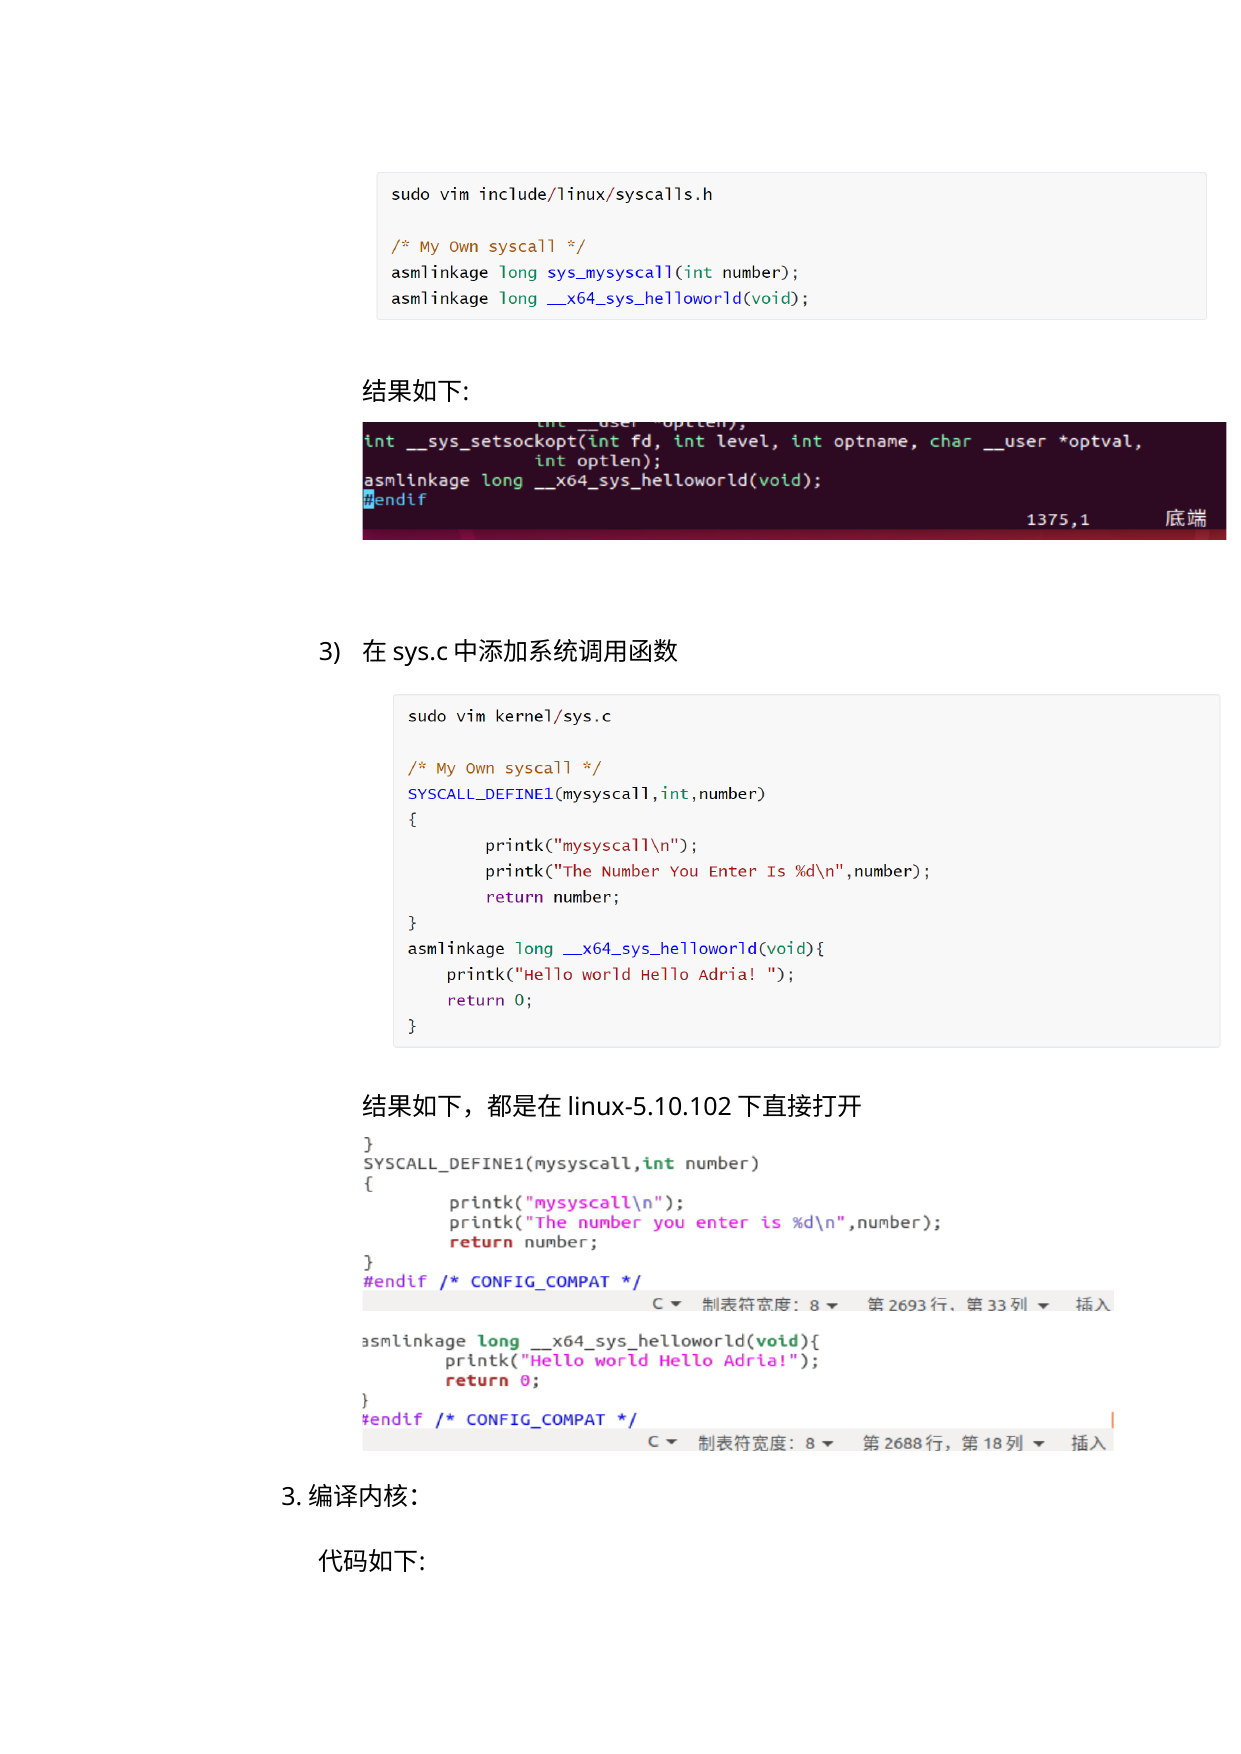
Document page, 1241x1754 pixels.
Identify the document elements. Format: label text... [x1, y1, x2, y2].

picture [362, 682, 1227, 1061]
picture [362, 1332, 1114, 1451]
list 结果如下: [319, 357, 1053, 422]
list 在sys.c中添加系统调用函数 [319, 617, 1053, 682]
picture [362, 1137, 1114, 1311]
list 结果如下，都是在linux-5.10.102下直接打开 [319, 1072, 1053, 1137]
list 编译内核： [231, 1462, 1053, 1527]
picture [362, 162, 1227, 338]
list 代码如下: [275, 1527, 1053, 1592]
picture [362, 422, 1227, 540]
